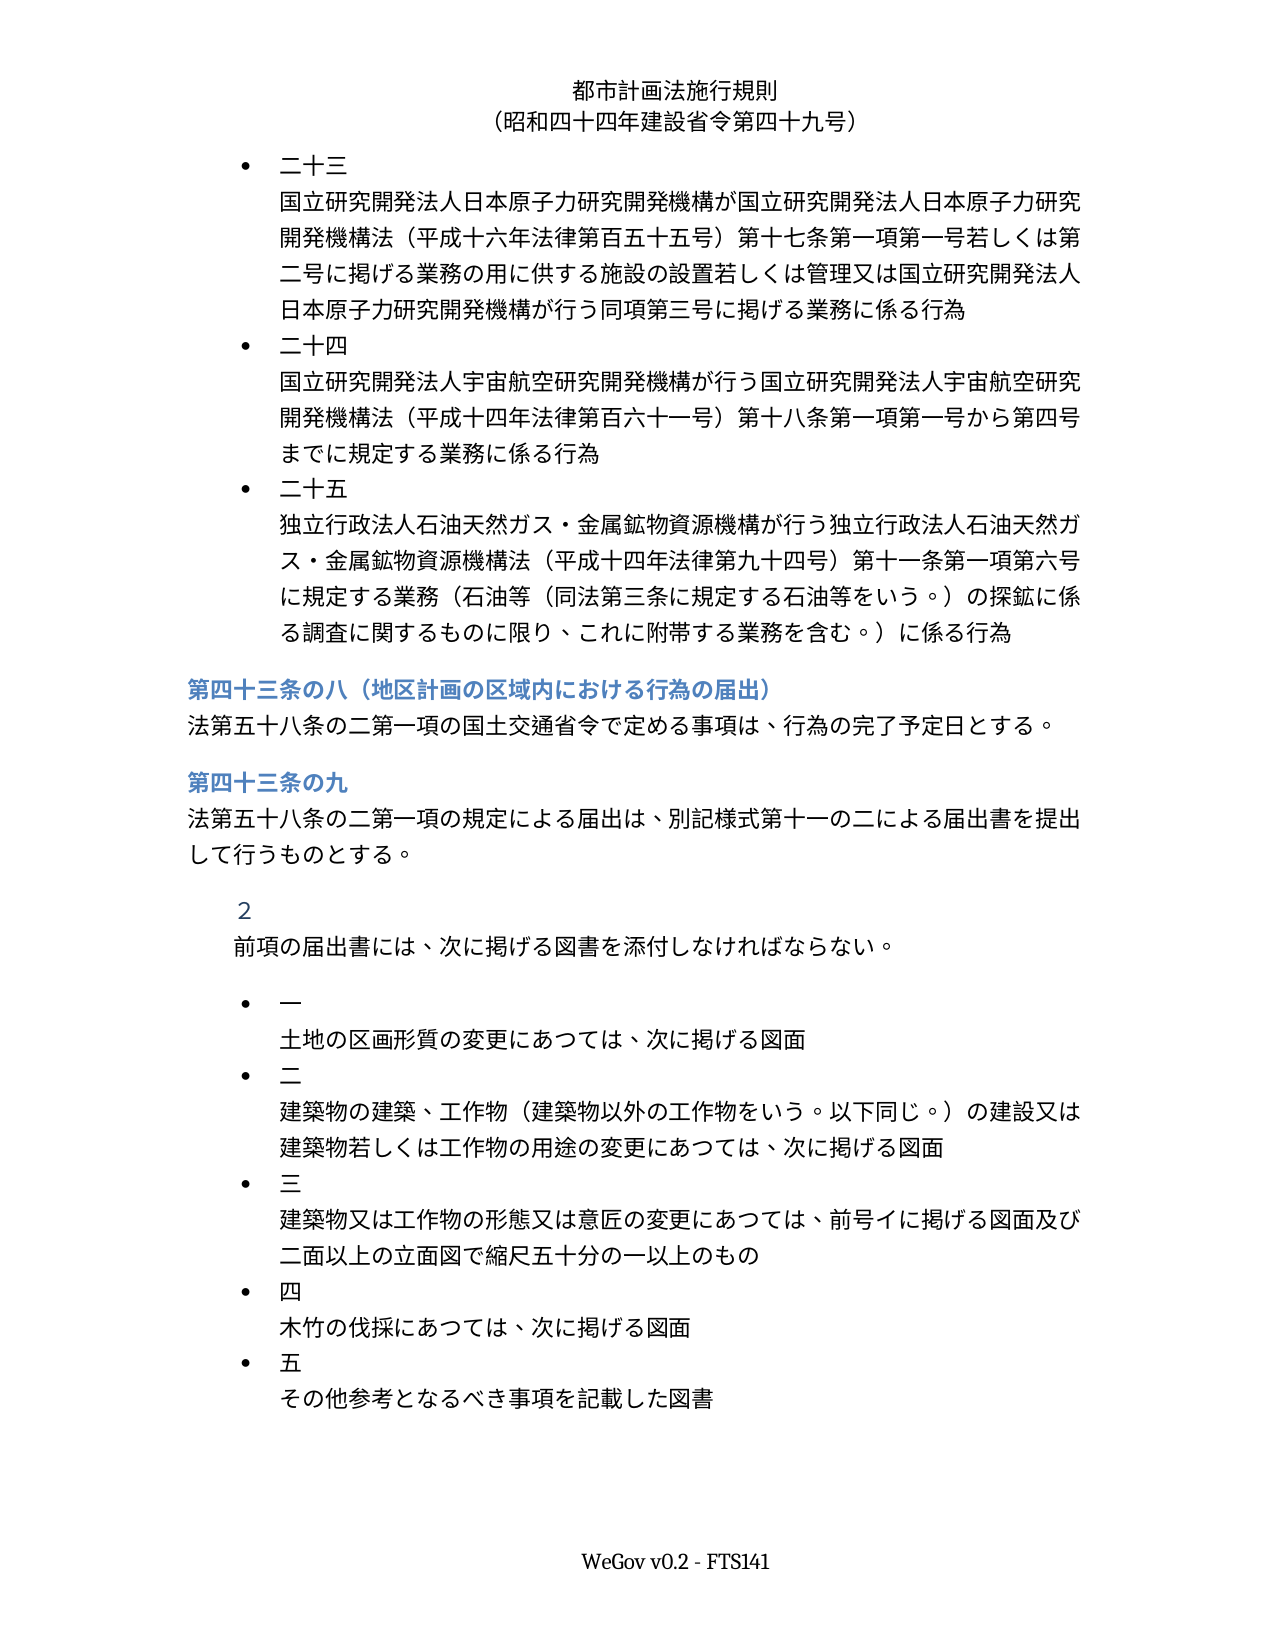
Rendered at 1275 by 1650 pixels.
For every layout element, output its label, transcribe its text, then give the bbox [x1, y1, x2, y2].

list 二 建築物の建築、工作物（建築物以外の工作物をいう。以下同じ。）の建設又は建築物若しくは工作物の用途の変更にあつては、次に掲げる図面 [242, 1060, 1087, 1163]
text 法第五十八条の二第一項の国土交通省令で定める事項は、行為の完了予定日とする。 [187, 710, 1087, 741]
list 四 木竹の伐採にあつては、次に掲げる図面 [242, 1276, 1087, 1343]
list 一 土地の区画形質の変更にあつては、次に掲げる図面 [242, 988, 1087, 1055]
subtitle ２ [233, 895, 1087, 927]
subtitle 第四十三条の九 [187, 767, 1087, 798]
list 二十三 国立研究開発法人日本原子力研究開発機構が国立研究開発法人日本原子力研究開発機構法（平成十六年法律第百五十五号）第十七条第一項第一号若しくは第二号に掲げる業務の用に供する施設の設置若しくは管理又は国立研究開発法人日本原子力研究開発機構が行う同項第三号に掲げる業務に係る行為 [242, 150, 1087, 325]
subtitle 第四十三条の八（地区計画の区域内における行為の届出） [187, 674, 1087, 705]
list 二十五 独立行政法人石油天然ガス・金属鉱物資源機構が行う独立行政法人石油天然ガス・金属鉱物資源機構法（平成十四年法律第九十四号）第十一条第一項第六号に規定する業務（石油等（同法第三条に規定する石油等をいう。）の探鉱に係る調査に関するものに限り、これに附帯する業務を含む。）に係る行為 [242, 473, 1087, 648]
list 五 その他参考となるべき事項を記載した図書 [242, 1347, 1087, 1414]
list 二十四 国立研究開発法人宇宙航空研究開発機構が行う国立研究開発法人宇宙航空研究開発機構法（平成十四年法律第百六十一号）第十八条第一項第一号から第四号までに規定する業務に係る行為 [242, 330, 1087, 469]
text 法第五十八条の二第一項の規定による届出は、別記様式第十一の二による届出書を提出して行うものとする。 [187, 803, 1087, 870]
text 前項の届出書には、次に掲げる図書を添付しなければならない。 [233, 931, 1087, 962]
list 三 建築物又は工作物の形態又は意匠の変更にあつては、前号イに掲げる図面及び二面以上の立面図で縮尺五十分の一以上のもの [242, 1168, 1087, 1271]
